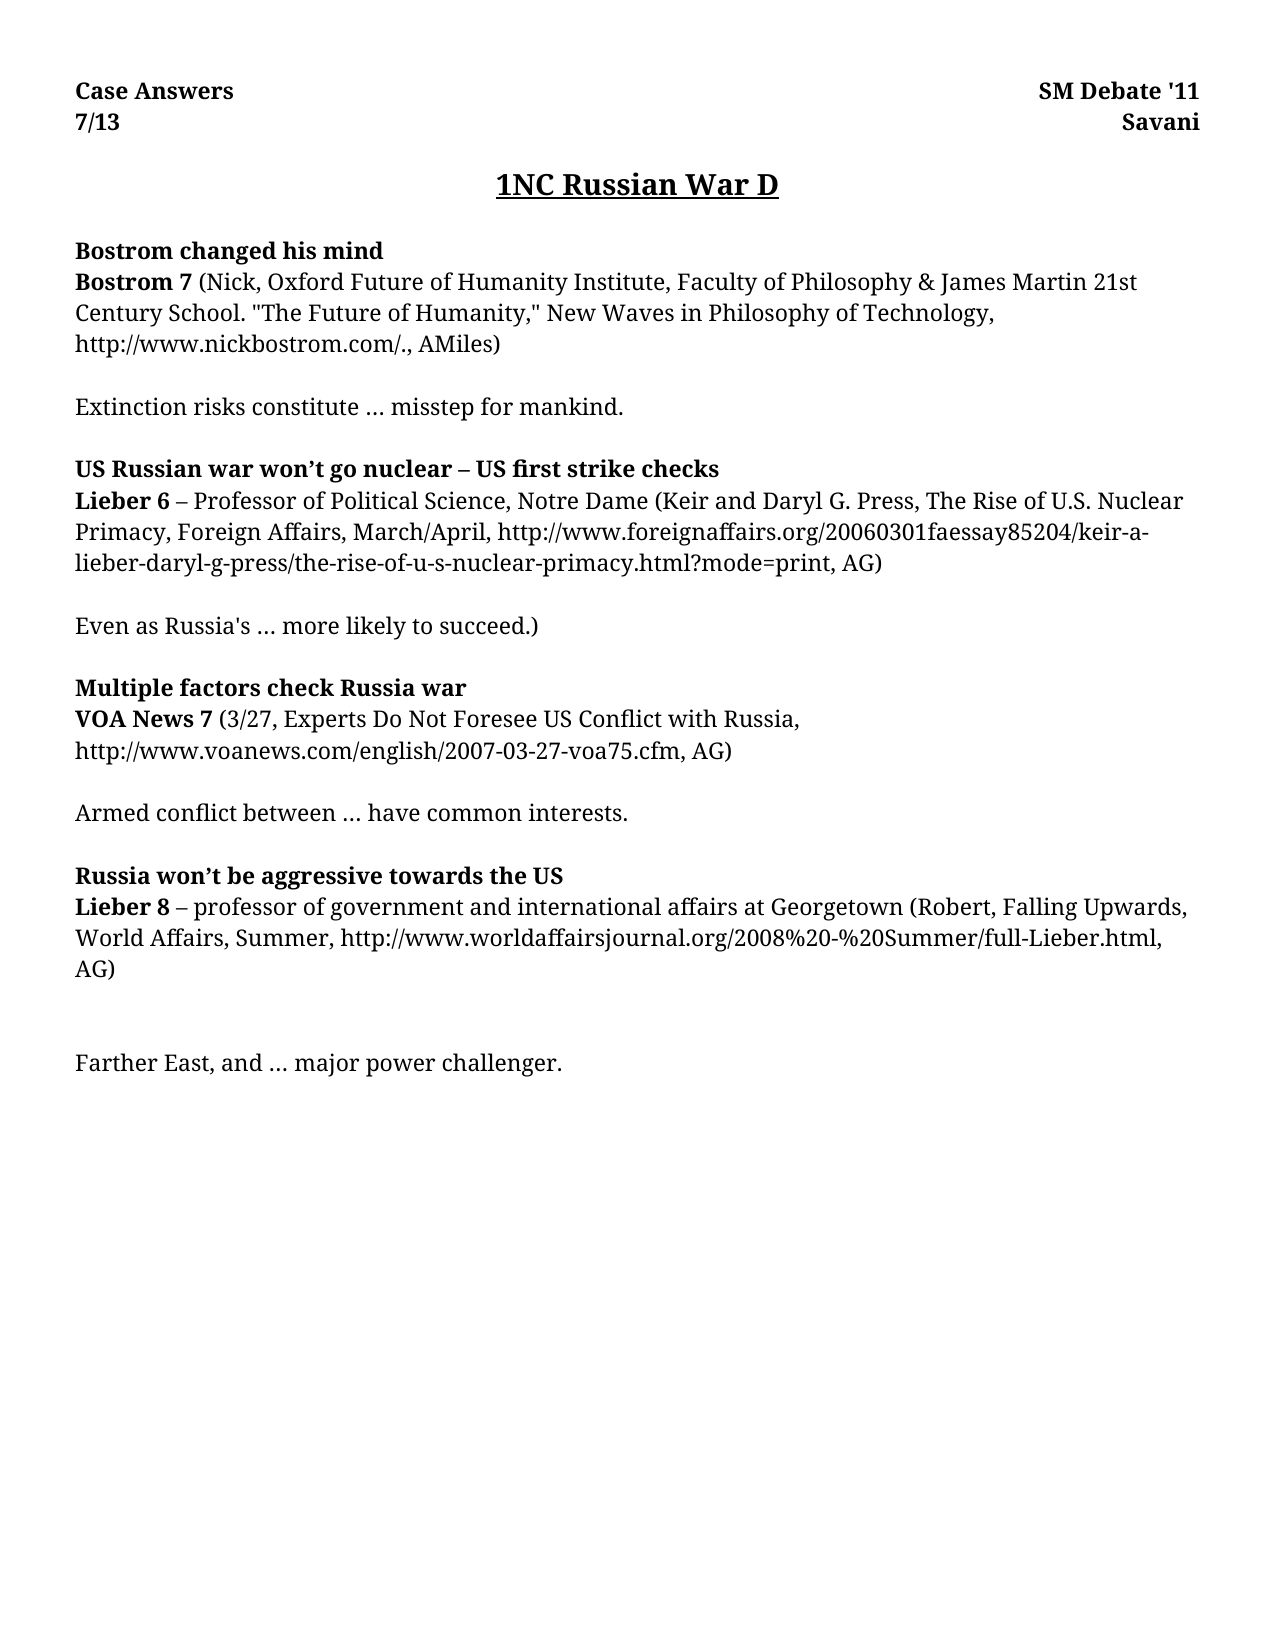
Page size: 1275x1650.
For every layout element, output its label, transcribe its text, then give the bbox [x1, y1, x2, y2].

text VOA News 7 (3/27, Experts Do Not Foresee US Conflict with Russia, http://www.voanews.com/english/2007-03-27-voa75.cfm, AG) [75, 703, 1200, 766]
text Farther East, and … major power challenger. [75, 1047, 1200, 1078]
subtitle 1NC Russian War D [75, 164, 1200, 203]
text Lieber 6 – Professor of Political Science, Notre Dame (Keir and Daryl G. Press, The Rise of U.S. Nuclear Primacy, Foreign Affairs, March/April, http://www.foreignaffairs.org/20060301faessay85204/keir-a-lieber-daryl-g-press/the-rise-of-u-s-nuclear-primacy.html?mode=print, AG) [75, 485, 1200, 578]
text Bostrom changed his mind [75, 235, 1200, 266]
text Even as Russia's … more likely to succeed.) [75, 610, 1200, 641]
text Armed conflict between … have common interests. [75, 797, 1200, 828]
text Bostrom 7 (Nick, Oxford Future of Humanity Institute, Faculty of Philosophy & James Martin 21st Century School. "The Future of Humanity," New Waves in Philosophy of Technology, http://www.nickbostrom.com/., AMiles) [75, 266, 1200, 360]
text Extinction risks constitute … misstep for mankind. [75, 391, 1200, 422]
text Russia won’t be aggressive towards the US Lieber 8 – professor of government and international affairs at Georgetown (Robert, Falling Upwards, World Affairs, Summer, http://www.worldaffairsjournal.org/2008%20-%20Summer/full-Lieber.html, AG) [75, 860, 1200, 985]
text Multiple factors check Russia war [75, 672, 1200, 703]
text US Russian war won’t go nuclear – US first strike checks [75, 453, 1200, 485]
